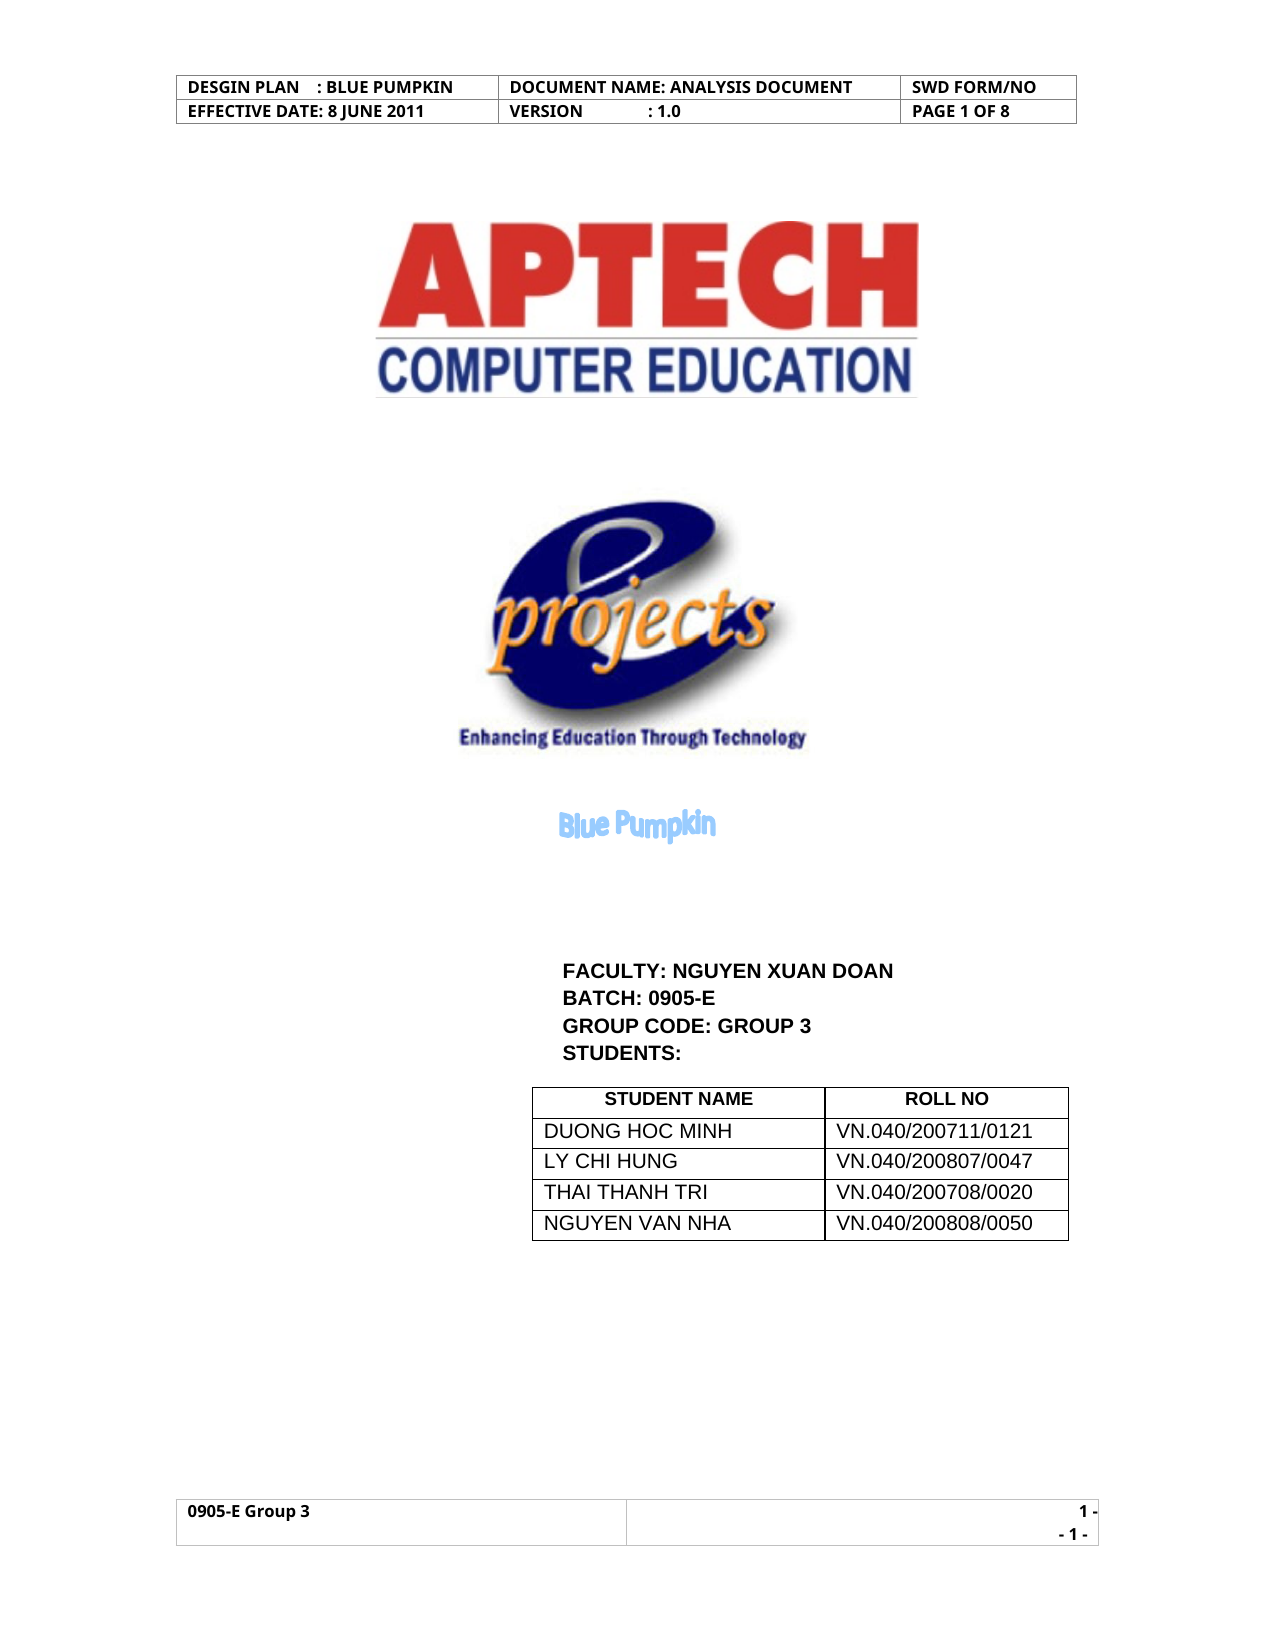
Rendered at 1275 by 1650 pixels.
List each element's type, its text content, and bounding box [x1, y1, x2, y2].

table_cell VN.040/200708/0020 [826, 1180, 1068, 1209]
table_header ROLL NO [826, 1088, 1068, 1118]
table_header STUDENT NAME [533, 1088, 824, 1118]
text STUDENTS: [187, 1041, 1087, 1065]
text FACULTY: NGUYEN XUAN DOAN [187, 959, 1087, 983]
table_cell LY CHI HUNG [533, 1149, 824, 1179]
text GROUP CODE: GROUP 3 [187, 1014, 1087, 1038]
text BATCH: 0905-E [187, 986, 1087, 1010]
table_cell VN.040/200807/0047 [826, 1149, 1068, 1179]
table_cell VN.040/200711/0121 [826, 1119, 1068, 1148]
picture [375, 221, 919, 396]
table_cell DUONG HOC MINH [533, 1119, 824, 1148]
table_cell VN.040/200808/0050 [826, 1211, 1068, 1240]
table_cell NGUYEN VAN NHA [533, 1211, 824, 1240]
table_cell THAI THANH TRI [533, 1180, 824, 1209]
